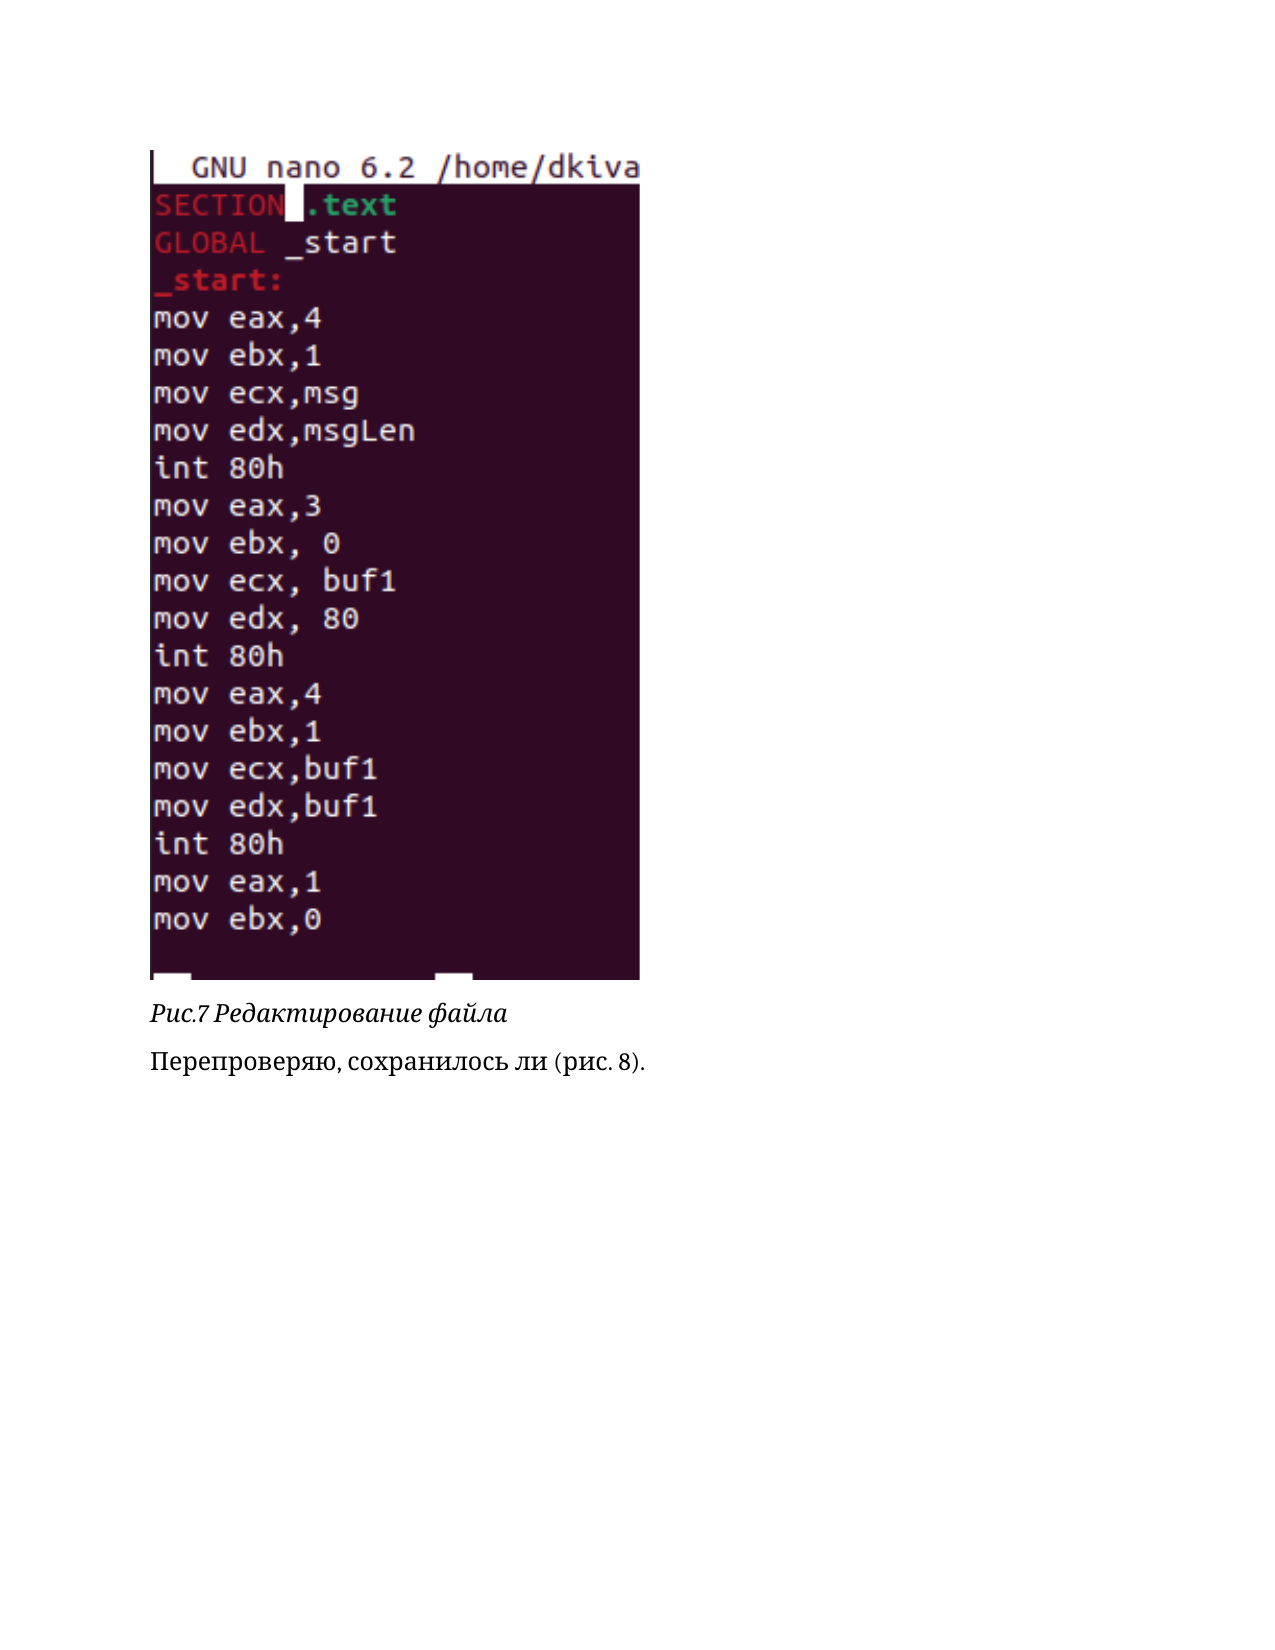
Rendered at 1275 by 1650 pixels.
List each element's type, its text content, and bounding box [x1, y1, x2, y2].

text Перепроверяю, сохранилось ли (рис. 8). [150, 1047, 1125, 1076]
picture [150, 150, 640, 980]
text Рис.7 Редактирование файла [150, 1000, 1125, 1029]
